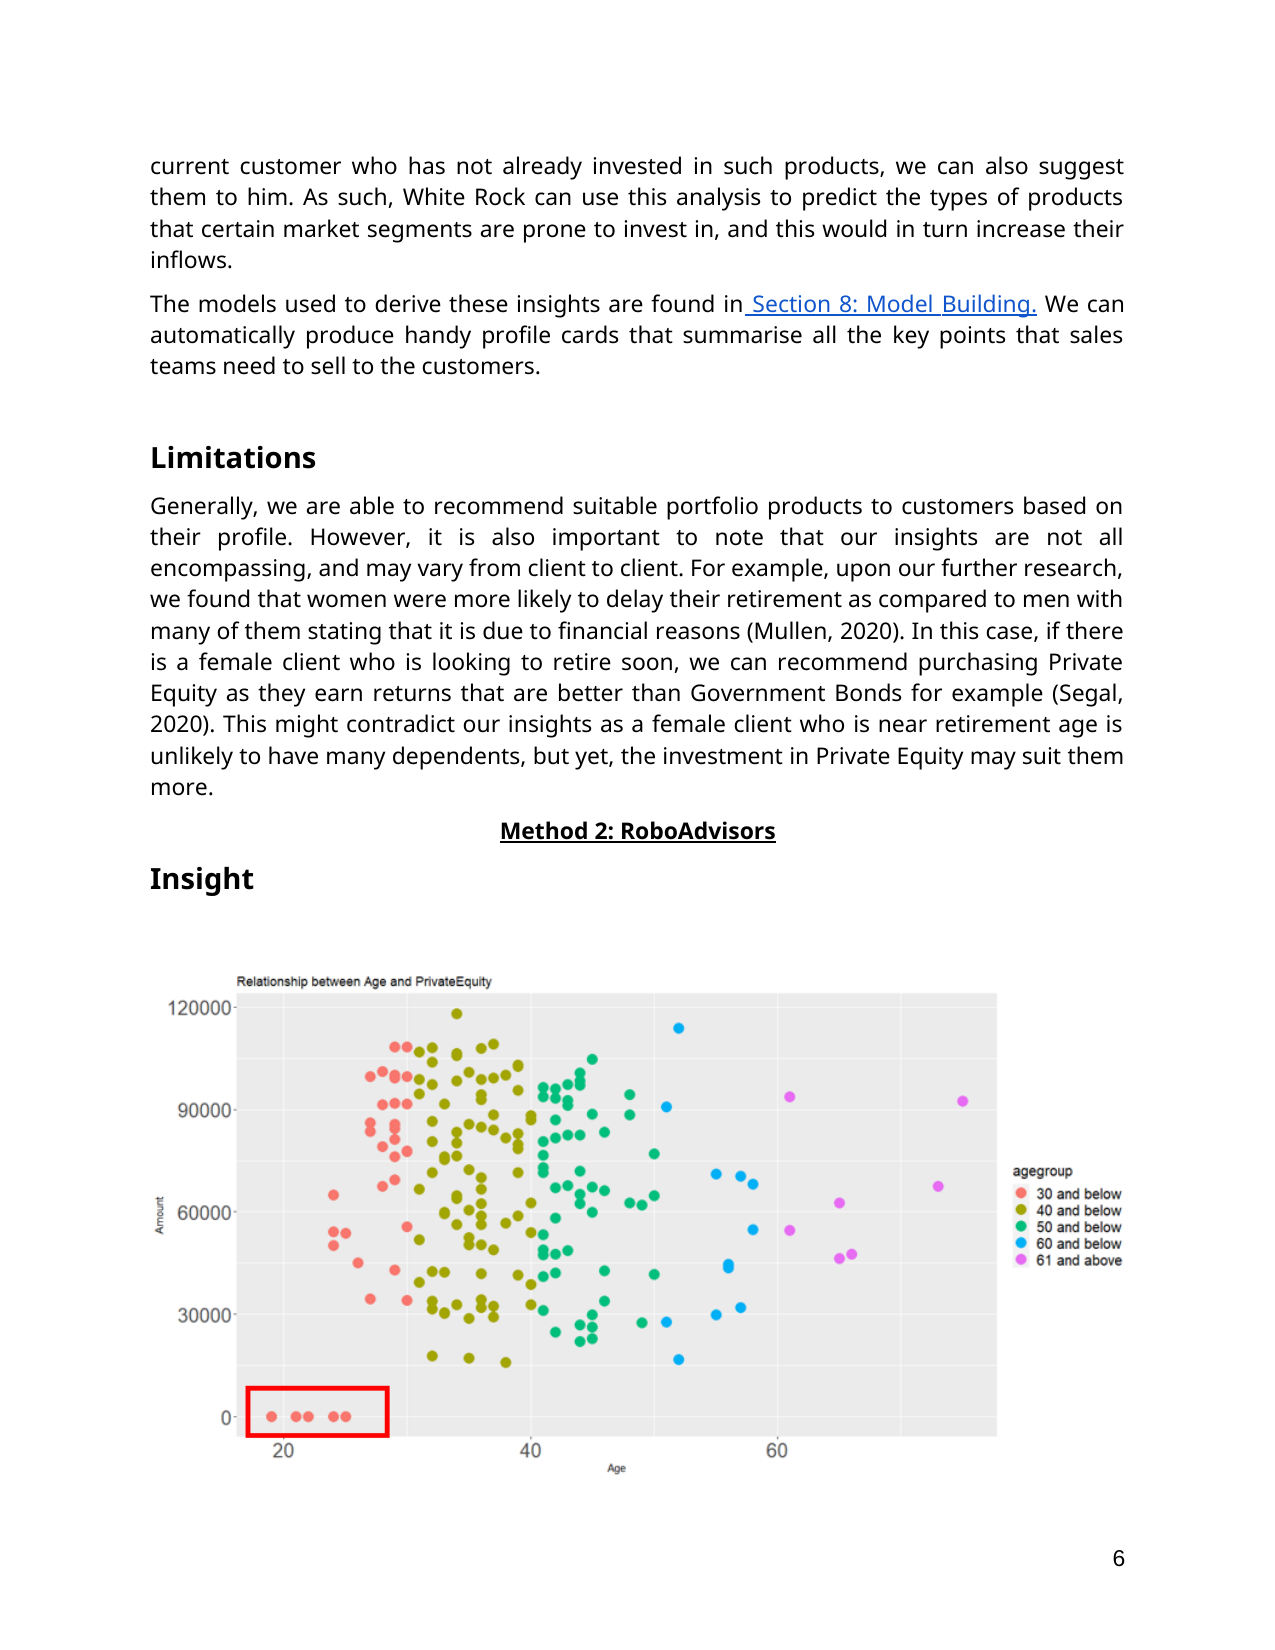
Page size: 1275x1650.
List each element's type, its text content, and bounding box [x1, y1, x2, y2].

picture [150, 962, 1125, 1478]
text The models used to derive these insights are found in Section 8: Model Building. We can automatically produce handy profile cards that summarise all the key points that sales teams need to sell to the customers. [150, 287, 1125, 381]
text Limitations [150, 437, 1125, 477]
text Generally, we are able to recommend suitable portfolio products to customers based on their profile. However, it is also important to note that our insights are not all encompassing, and may vary from client to client. For example, upon our further research, we found that women were more likely to delay their retirement as compared to men with many of them stating that it is due to financial reasons (Mullen, 2020). In this case, if there is a female client who is looking to retire soon, we can recommend purchasing Private Equity as they earn returns that are better than Government Bonds for example (Segal, 2020). This might contradict our insights as a female client who is near retirement age is unlikely to have many dependents, but yet, the investment in Private Equity may suit them more. [150, 490, 1125, 802]
text Method 2: RoboAdvisors [150, 815, 1125, 846]
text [150, 150, 1125, 275]
text Insight [150, 858, 1125, 898]
